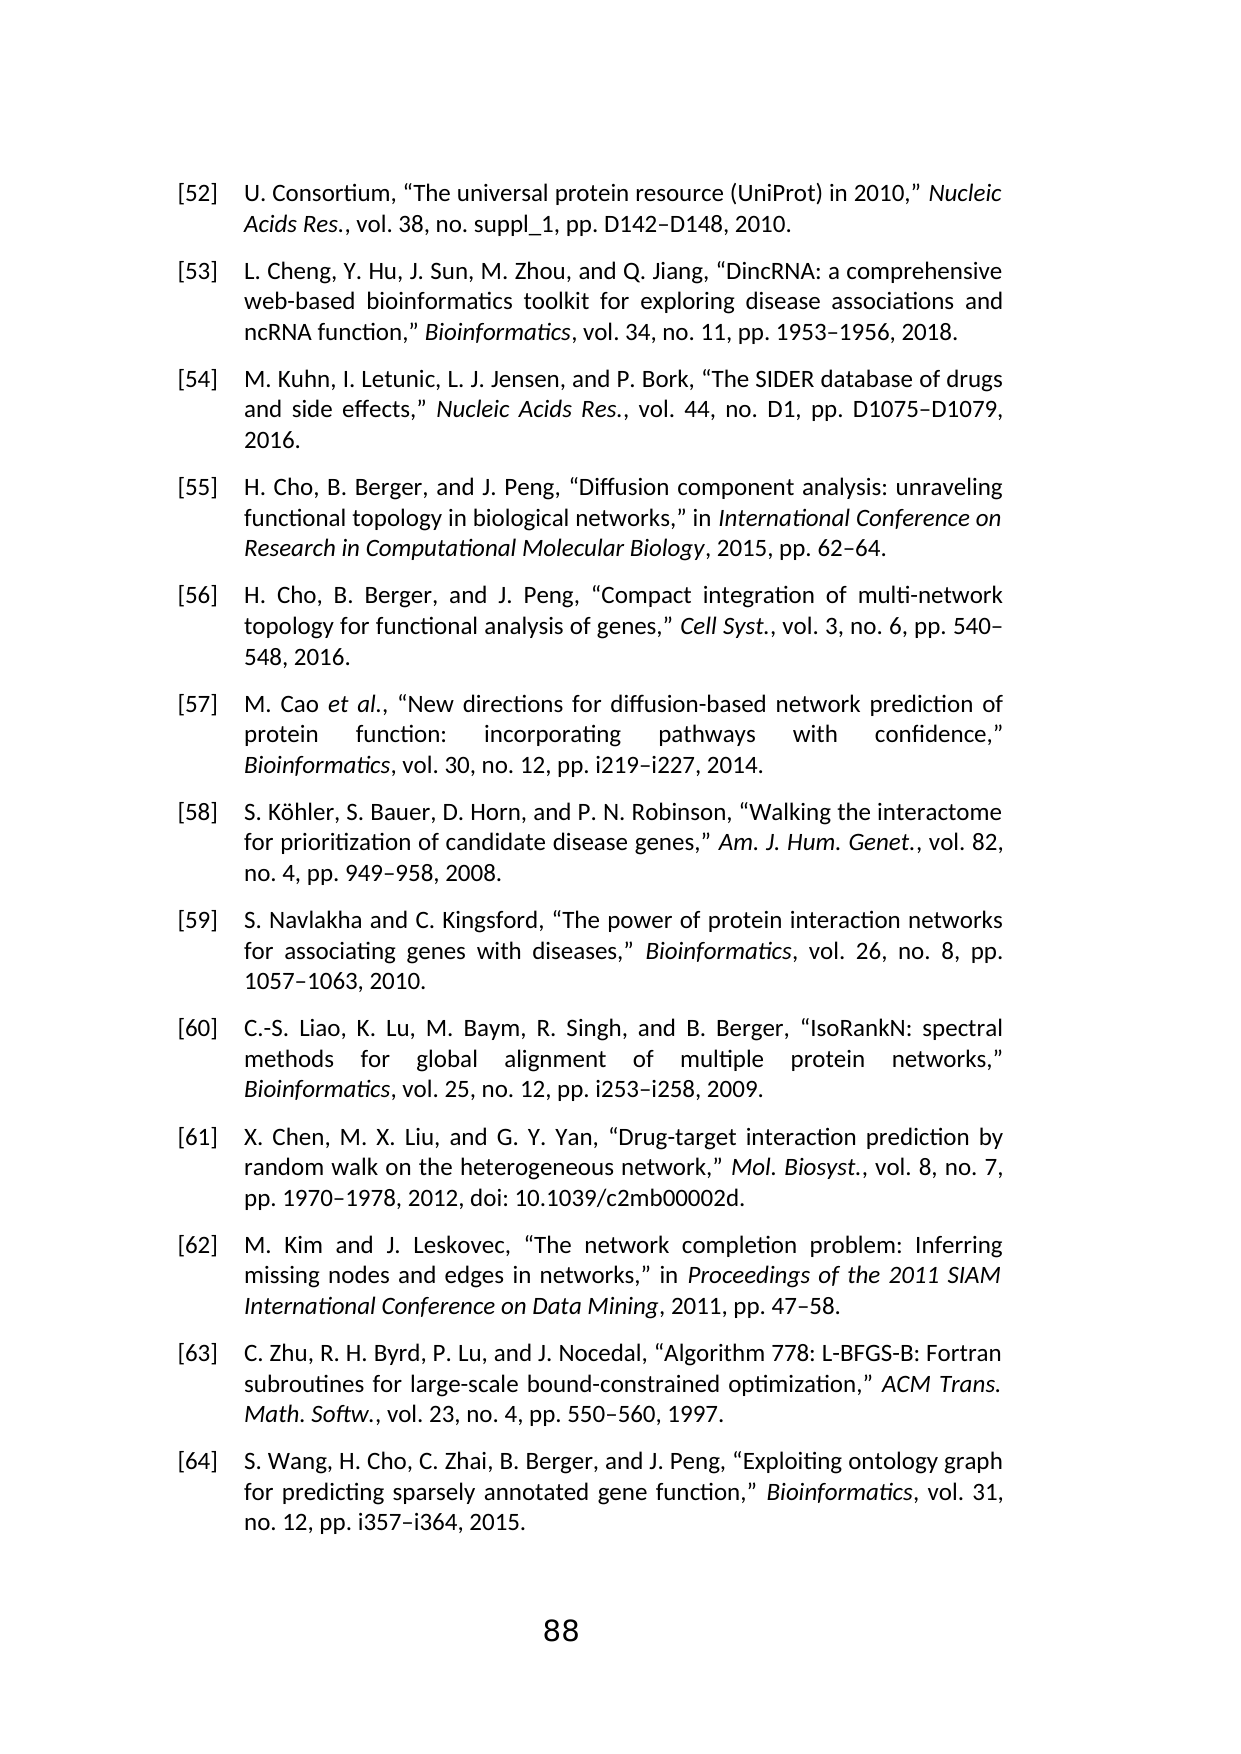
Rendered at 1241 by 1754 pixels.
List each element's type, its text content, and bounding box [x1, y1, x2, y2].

text [62] M. Kim and J. Leskovec, “The network completion problem: Inferring missing nodes and edges in networks,” in Proceedings of the 2011 SIAM International Conference on Data Mining, 2011, pp. 47–58. [177, 1229, 1004, 1321]
text [56] H. Cho, B. Berger, and J. Peng, “Compact integration of multi-network topology for functional analysis of genes,” Cell Syst., vol. 3, no. 6, pp. 540–548, 2016. [177, 579, 1004, 671]
text [64] S. Wang, H. Cho, C. Zhai, B. Berger, and J. Peng, “Exploiting ontology graph for predicting sparsely annotated gene function,” Bioinformatics, vol. 31, no. 12, pp. i357–i364, 2015. [177, 1445, 1004, 1537]
text [58] S. Köhler, S. Bauer, D. Horn, and P. N. Robinson, “Walking the interactome for prioritization of candidate disease genes,” Am. J. Hum. Genet., vol. 82, no. 4, pp. 949–958, 2008. [177, 796, 1004, 888]
text [61] X. Chen, M. X. Liu, and G. Y. Yan, “Drug-target interaction prediction by random walk on the heterogeneous network,” Mol. Biosyst., vol. 8, no. 7, pp. 1970–1978, 2012, doi: 10.1039/c2mb00002d. [177, 1121, 1004, 1212]
text [53] L. Cheng, Y. Hu, J. Sun, M. Zhou, and Q. Jiang, “DincRNA: a comprehensive web-based bioinformatics toolkit for exploring disease associations and ncRNA function,” Bioinformatics, vol. 34, no. 11, pp. 1953–1956, 2018. [177, 255, 1004, 346]
text [63] C. Zhu, R. H. Byrd, P. Lu, and J. Nocedal, “Algorithm 778: L-BFGS-B: Fortran subroutines for large-scale bound-constrained optimization,” ACM Trans. Math. Softw., vol. 23, no. 4, pp. 550–560, 1997. [177, 1337, 1004, 1429]
text [60] C.-S. Liao, K. Lu, M. Baym, R. Singh, and B. Berger, “IsoRankN: spectral methods for global alignment of multiple protein networks,” Bioinformatics, vol. 25, no. 12, pp. i253–i258, 2009. [177, 1012, 1004, 1104]
text [59] S. Navlakha and C. Kingsford, “The power of protein interaction networks for associating genes with diseases,” Bioinformatics, vol. 26, no. 8, pp. 1057–1063, 2010. [177, 904, 1004, 996]
text [52] U. Consortium, “The universal protein resource (UniProt) in 2010,” Nucleic Acids Res., vol. 38, no. suppl_1, pp. D142–D148, 2010. [177, 177, 1004, 238]
text [55] H. Cho, B. Berger, and J. Peng, “Diffusion component analysis: unraveling functional topology in biological networks,” in International Conference on Research in Computational Molecular Biology, 2015, pp. 62–64. [177, 471, 1004, 563]
text [54] M. Kuhn, I. Letunic, L. J. Jensen, and P. Bork, “The SIDER database of drugs and side effects,” Nucleic Acids Res., vol. 44, no. D1, pp. D1075–D1079, 2016. [177, 363, 1004, 455]
text [57] M. Cao et al., “New directions for diffusion-based network prediction of protein function: incorporating pathways with confidence,” Bioinformatics, vol. 30, no. 12, pp. i219–i227, 2014. [177, 688, 1004, 779]
